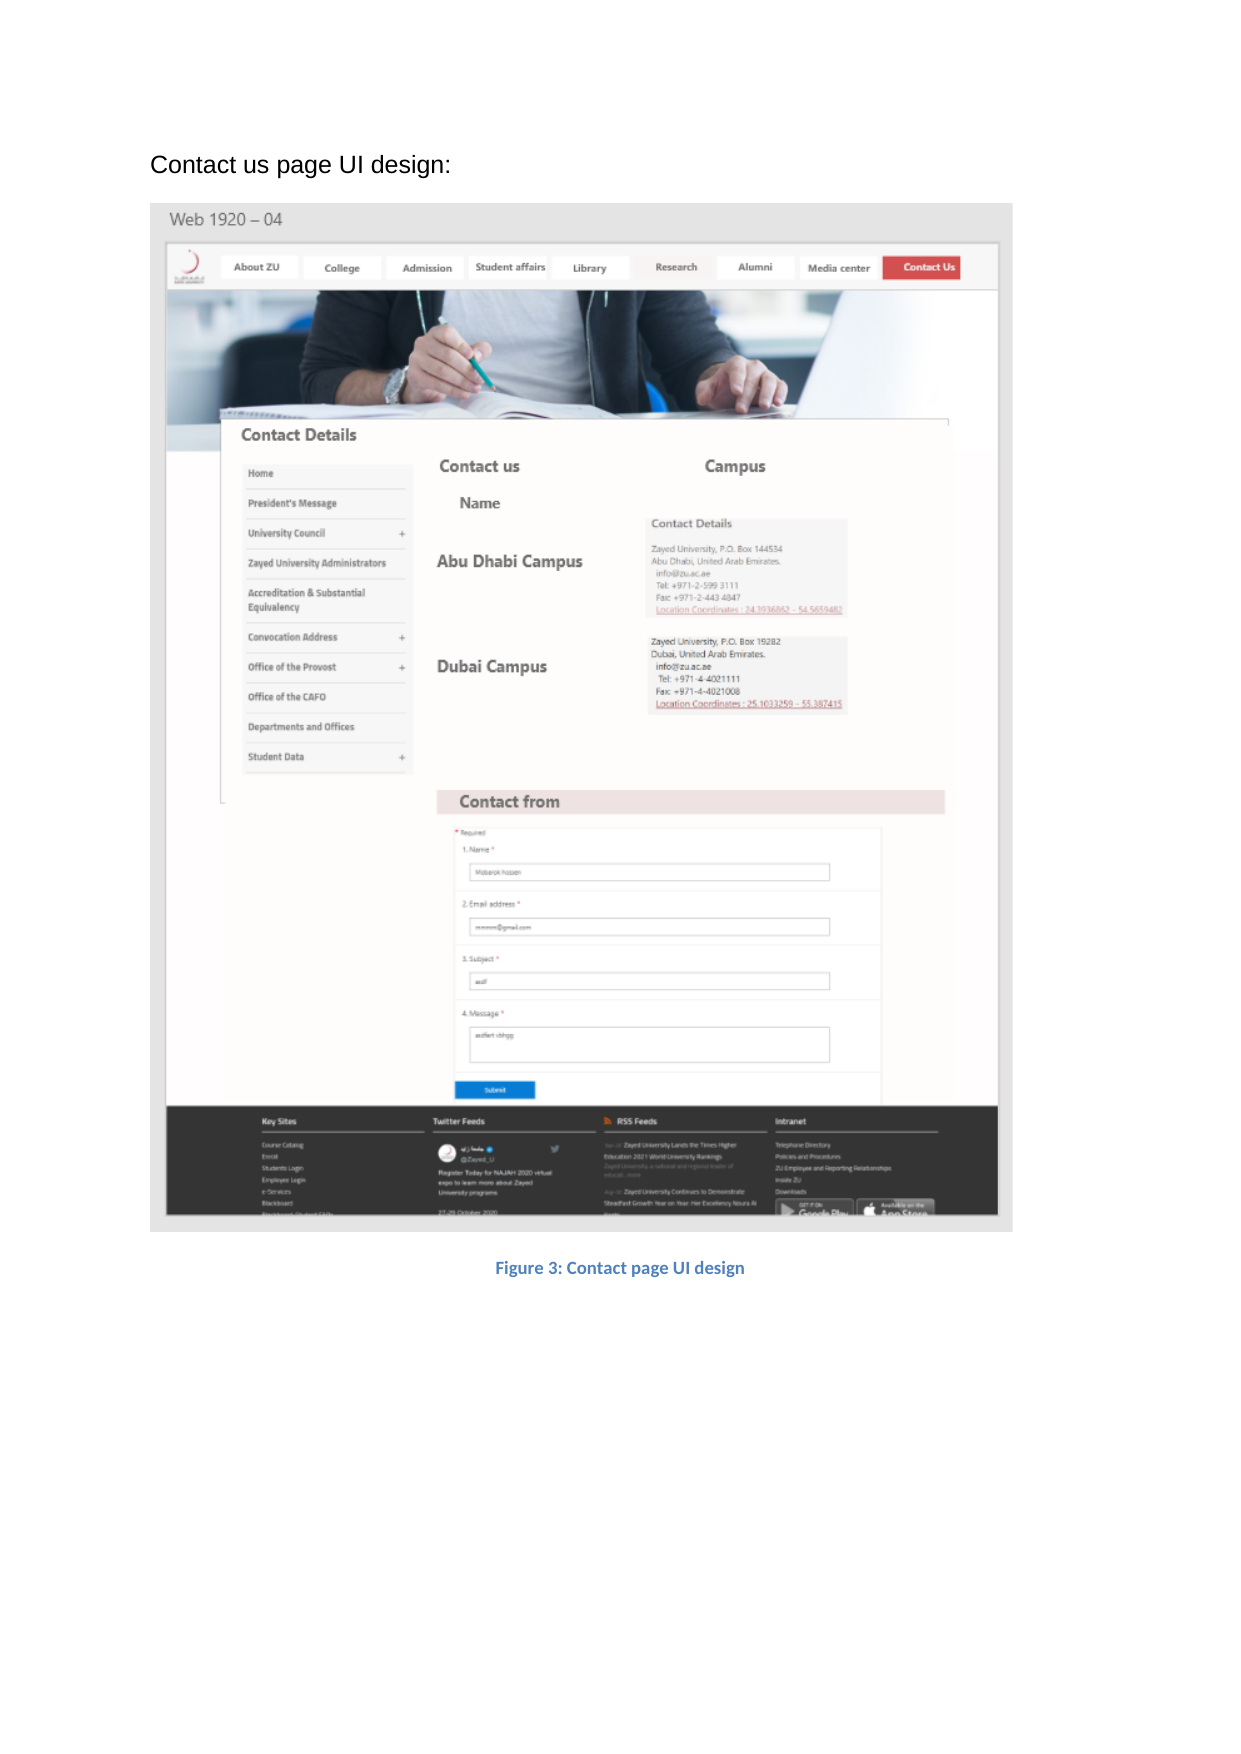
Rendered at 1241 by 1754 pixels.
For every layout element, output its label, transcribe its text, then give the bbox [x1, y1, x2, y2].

picture [150, 203, 1013, 1232]
text Contact us page UI design: [150, 150, 1090, 179]
